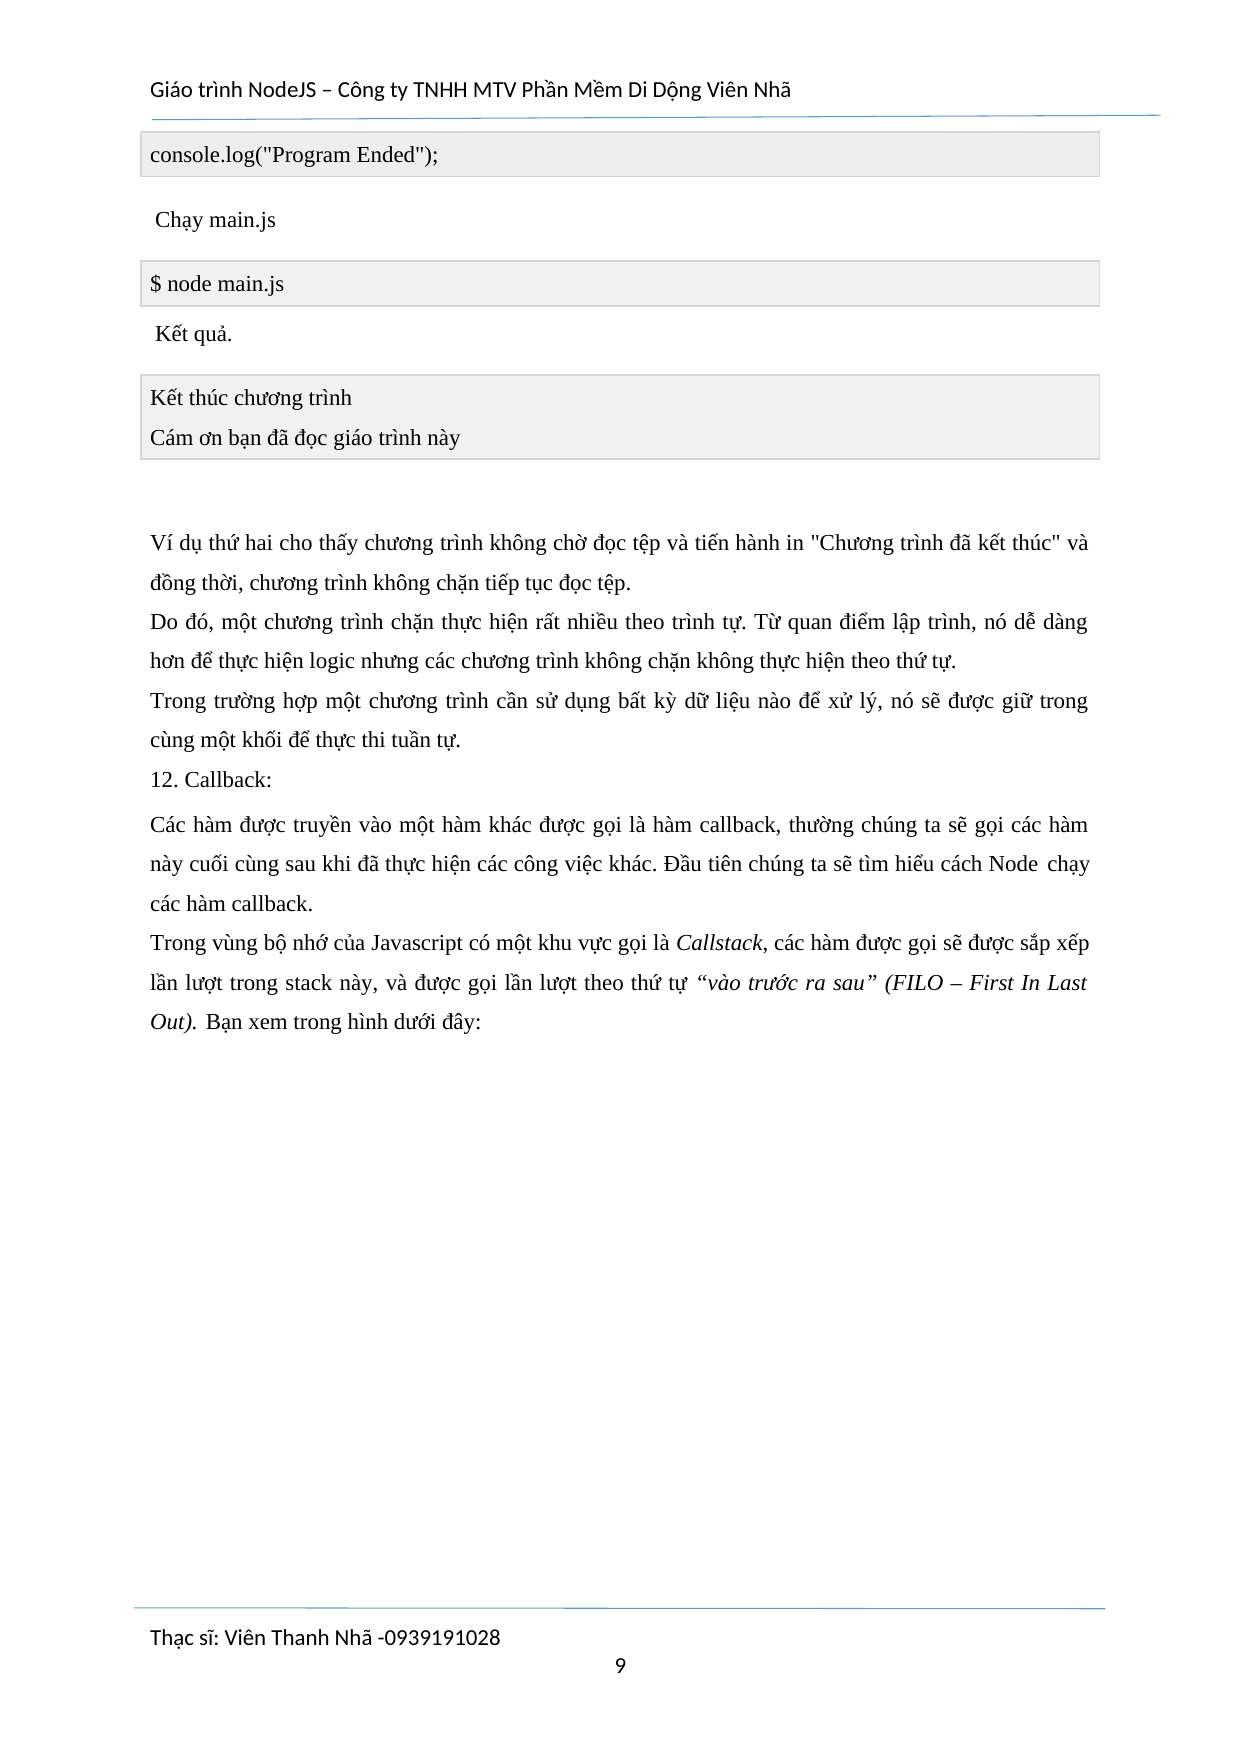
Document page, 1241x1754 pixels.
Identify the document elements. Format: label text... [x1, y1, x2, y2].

text console.log("Program Ended"); [142, 133, 1099, 176]
text Kết thúc chương trình [142, 376, 1099, 410]
text Chạy main.js [155, 206, 1085, 232]
text Kết quả. [155, 320, 1085, 346]
text Các hàm được truyền vào một hàm khác được gọi là hàm callback, thường chúng ta sẽ gọi các hàm này cuối cùng sau khi đã thực hiện các công việc khác. Đầu tiên chúng ta sẽ tìm hiểu cách Node chạy các hàm callback. [150, 811, 1090, 916]
text $ node main.js [142, 262, 1099, 305]
text 12. Callback: [150, 766, 1090, 792]
text Cám ơn bạn đã đọc giáo trình này [142, 414, 1099, 458]
text Trong vùng bộ nhớ của Javascript có một khu vực gọi là Callstack, các hàm được gọi sẽ được sắp xếp lần lượt trong stack này, và được gọi lần lượt theo thứ tự “vào trước ra sau” (FILO – First In Last Out). Bạn xem trong hình dưới đây: [150, 929, 1090, 1035]
text Do đó, một chương trình chặn thực hiện rất nhiều theo trình tự. Từ quan điểm lập trình, nó dễ dàng hơn để thực hiện logic nhưng các chương trình không chặn không thực hiện theo thứ tự. [150, 608, 1090, 674]
text Trong trường hợp một chương trình cần sử dụng bất kỳ dữ liệu nào để xử lý, nó sẽ được giữ trong cùng một khối để thực thi tuần tự. [150, 687, 1090, 753]
text Ví dụ thứ hai cho thấy chương trình không chờ đọc tệp và tiến hành in "Chương trình đã kết thúc" và đồng thời, chương trình không chặn tiếp tục đọc tệp. [150, 529, 1090, 595]
